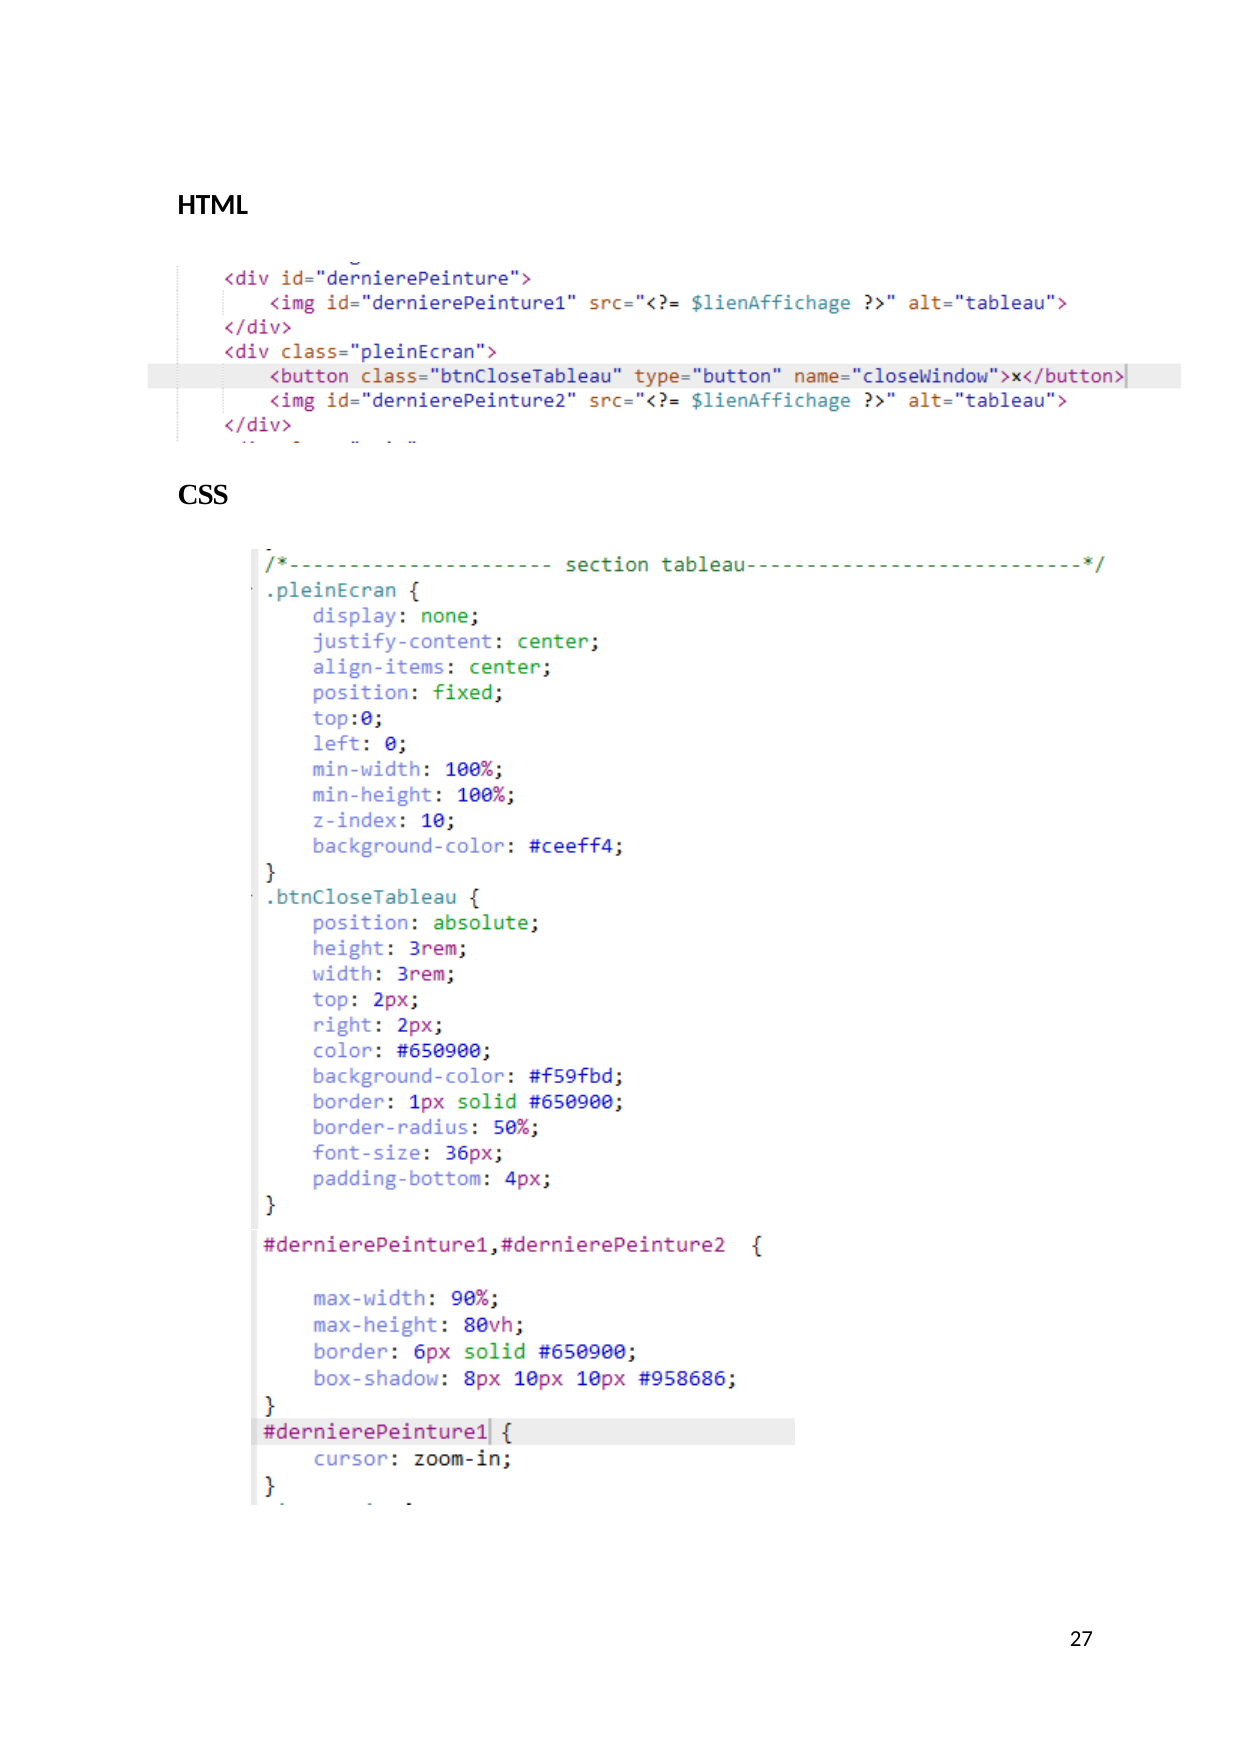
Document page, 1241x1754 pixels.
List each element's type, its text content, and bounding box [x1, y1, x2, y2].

list CSS [177, 477, 1093, 510]
list HTML [177, 186, 1093, 222]
picture [251, 1230, 795, 1505]
picture [251, 549, 1120, 1229]
picture [147, 262, 1182, 443]
